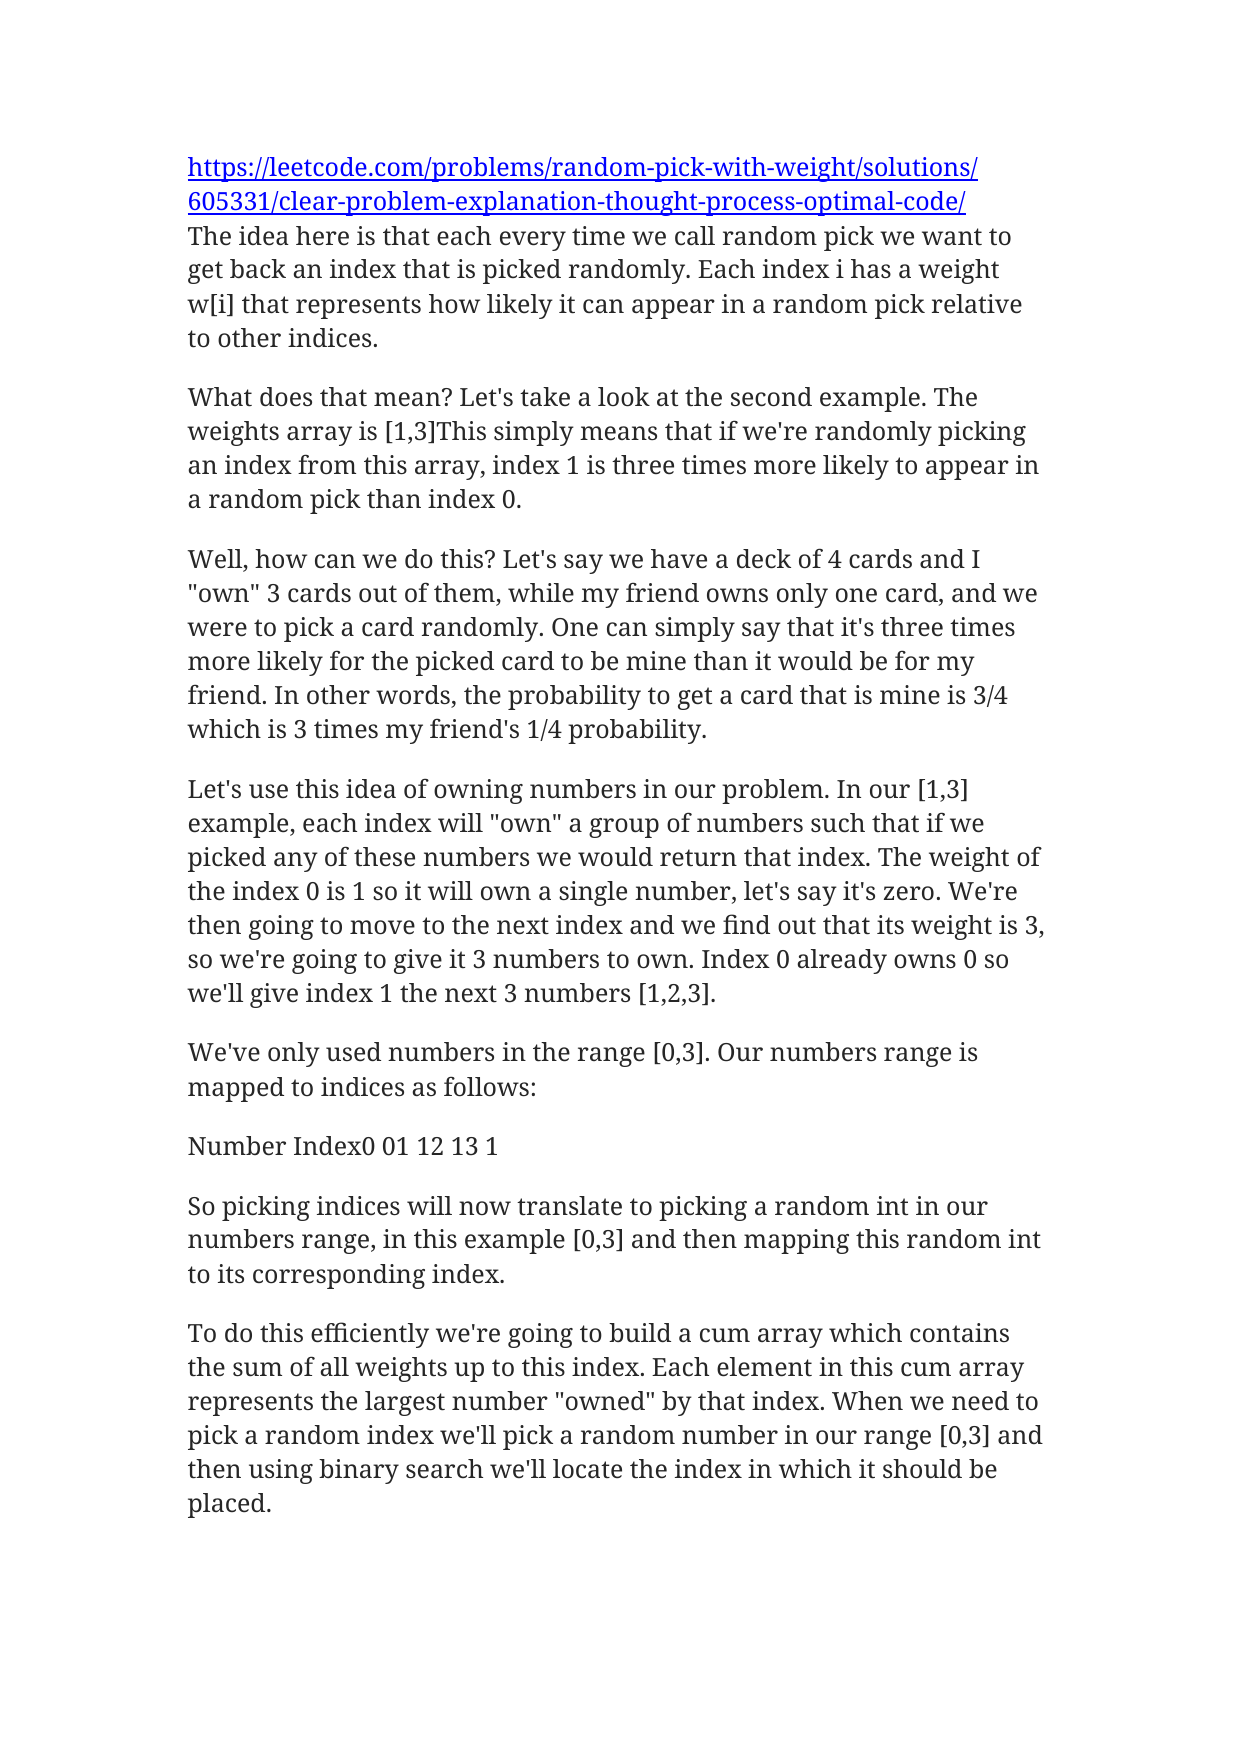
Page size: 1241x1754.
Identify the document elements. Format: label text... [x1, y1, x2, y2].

text https://leetcode.com/problems/random-pick-with-weight/solutions/605331/clear-problem-explanation-thought-process-optimal-code/ [187, 150, 1053, 218]
text What does that mean? Let's take a look at the second example. The weights array is [1,3]This simply means that if we're randomly picking an index from this array, index 1 is three times more likely to appear in a random pick than index 0. [187, 380, 1053, 516]
text We've only used numbers in the range [0,3]. Our numbers range is mapped to indices as follows: [187, 1035, 1053, 1103]
text Number Index0 01 12 13 1 [187, 1129, 1053, 1163]
text The idea here is that each every time we call random pick we want to get back an index that is picked randomly. Each index i has a weight w[i] that represents how likely it can appear in a random pick relative to other indices. [187, 218, 1053, 354]
text Let's use this idea of owning numbers in our problem. In our [1,3] example, each index will "own" a group of numbers such that if we picked any of these numbers we would return that index. The weight of the index 0 is 1 so it will own a single number, let's say it's zero. We're then going to move to the next index and we find out that its weight is 3, so we're going to give it 3 numbers to own. Index 0 already owns 0 so we'll give index 1 the next 3 numbers [1,2,3]. [187, 771, 1053, 1010]
text Well, how can we do this? Let's say we have a deck of 4 cards and I "own" 3 cards out of them, while my friend owns only one card, and we were to pick a card randomly. One can simply say that it's three times more likely for the picked card to be mine than it would be for my friend. In other words, the probability to get a card that is mine is 3/4 which is 3 times my friend's 1/4 probability. [187, 541, 1053, 746]
